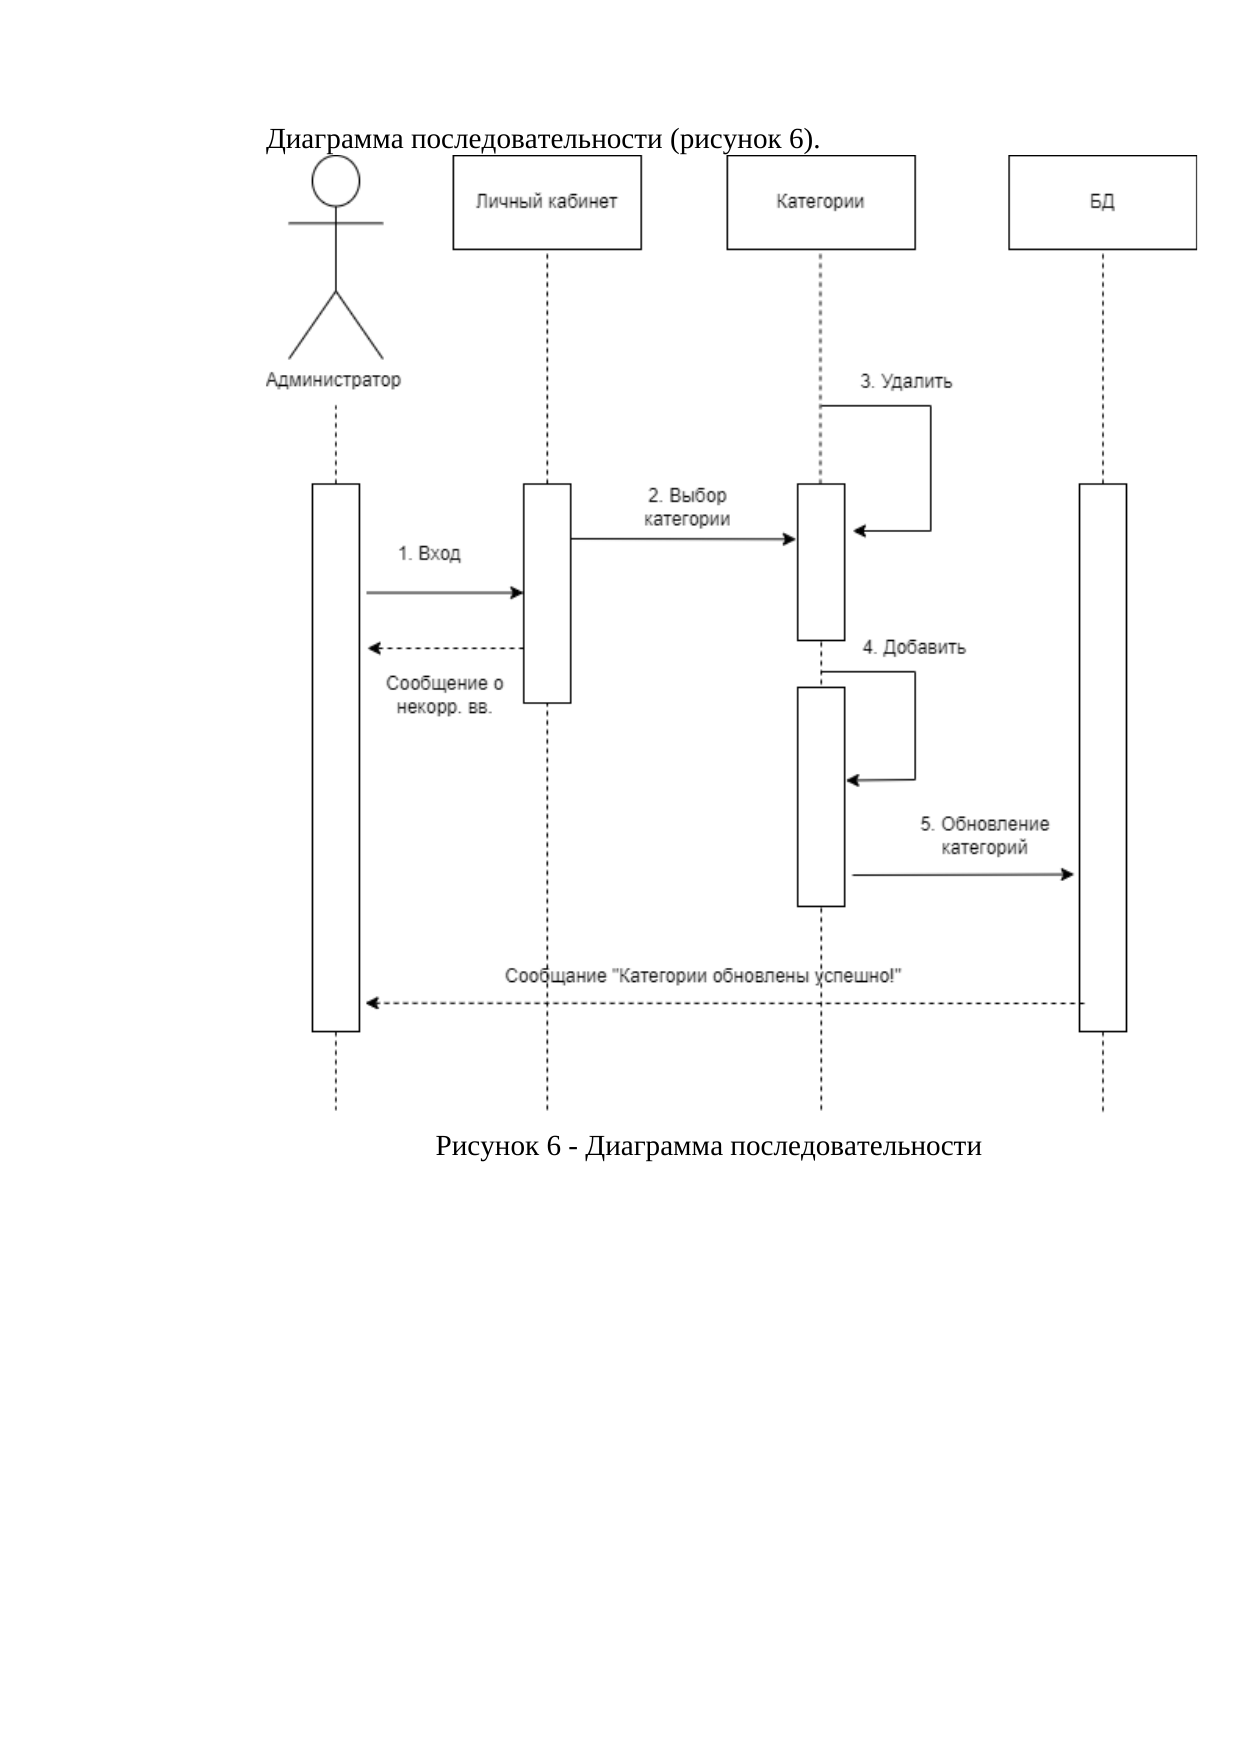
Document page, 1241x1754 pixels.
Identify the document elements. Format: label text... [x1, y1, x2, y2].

picture [265, 155, 1198, 1114]
text Рисунок 6 - Диаграмма последовательности [177, 1128, 1152, 1161]
text Диаграмма последовательности (рисунок 6). [177, 118, 1152, 156]
